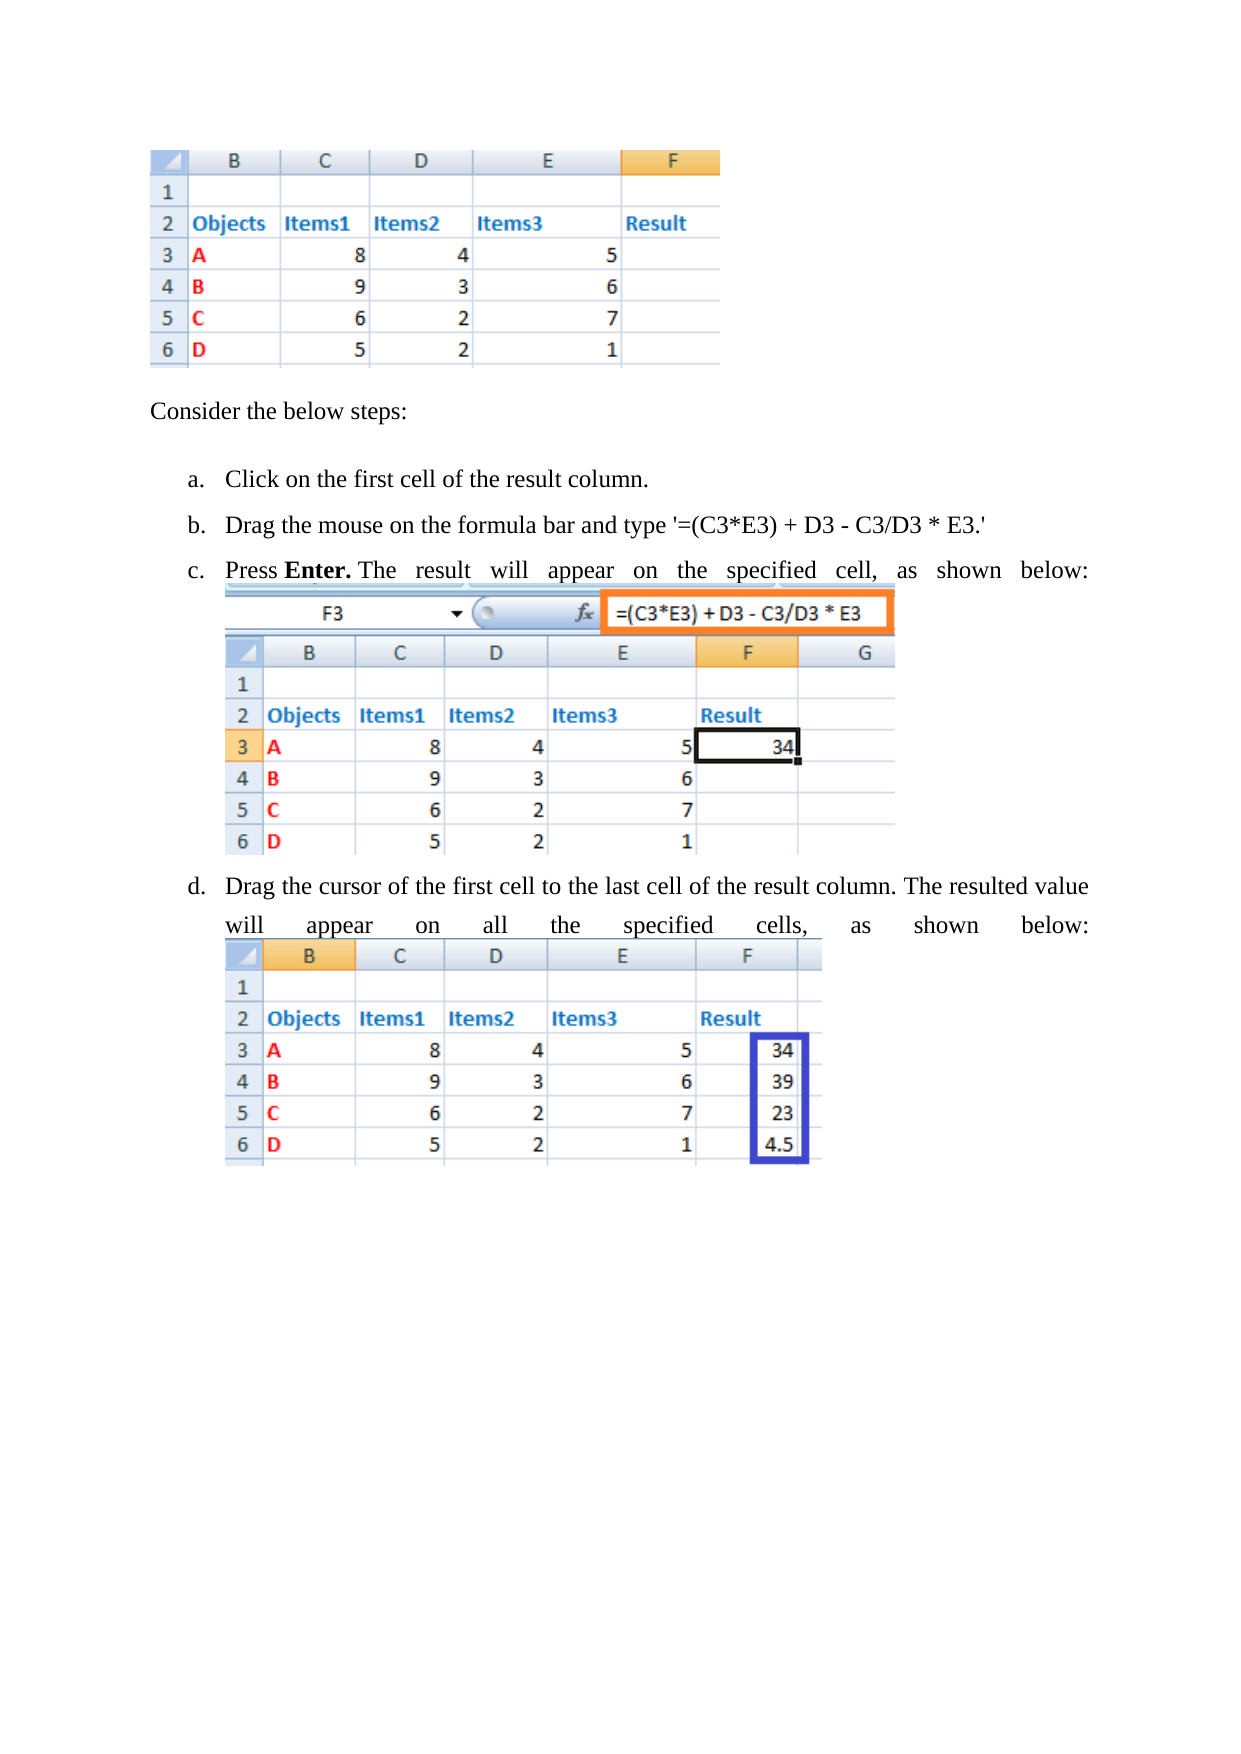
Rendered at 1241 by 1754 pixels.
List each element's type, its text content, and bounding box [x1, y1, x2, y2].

picture [150, 150, 721, 368]
list Click on the first cell of the result column. [187, 454, 1090, 493]
list Drag the mouse on the formula bar and type '=(C3*E3) + D3 - C3/D3 * E3.' [187, 499, 1090, 539]
text Consider the below steps: [150, 396, 1090, 425]
picture [225, 583, 896, 855]
picture [225, 938, 822, 1166]
